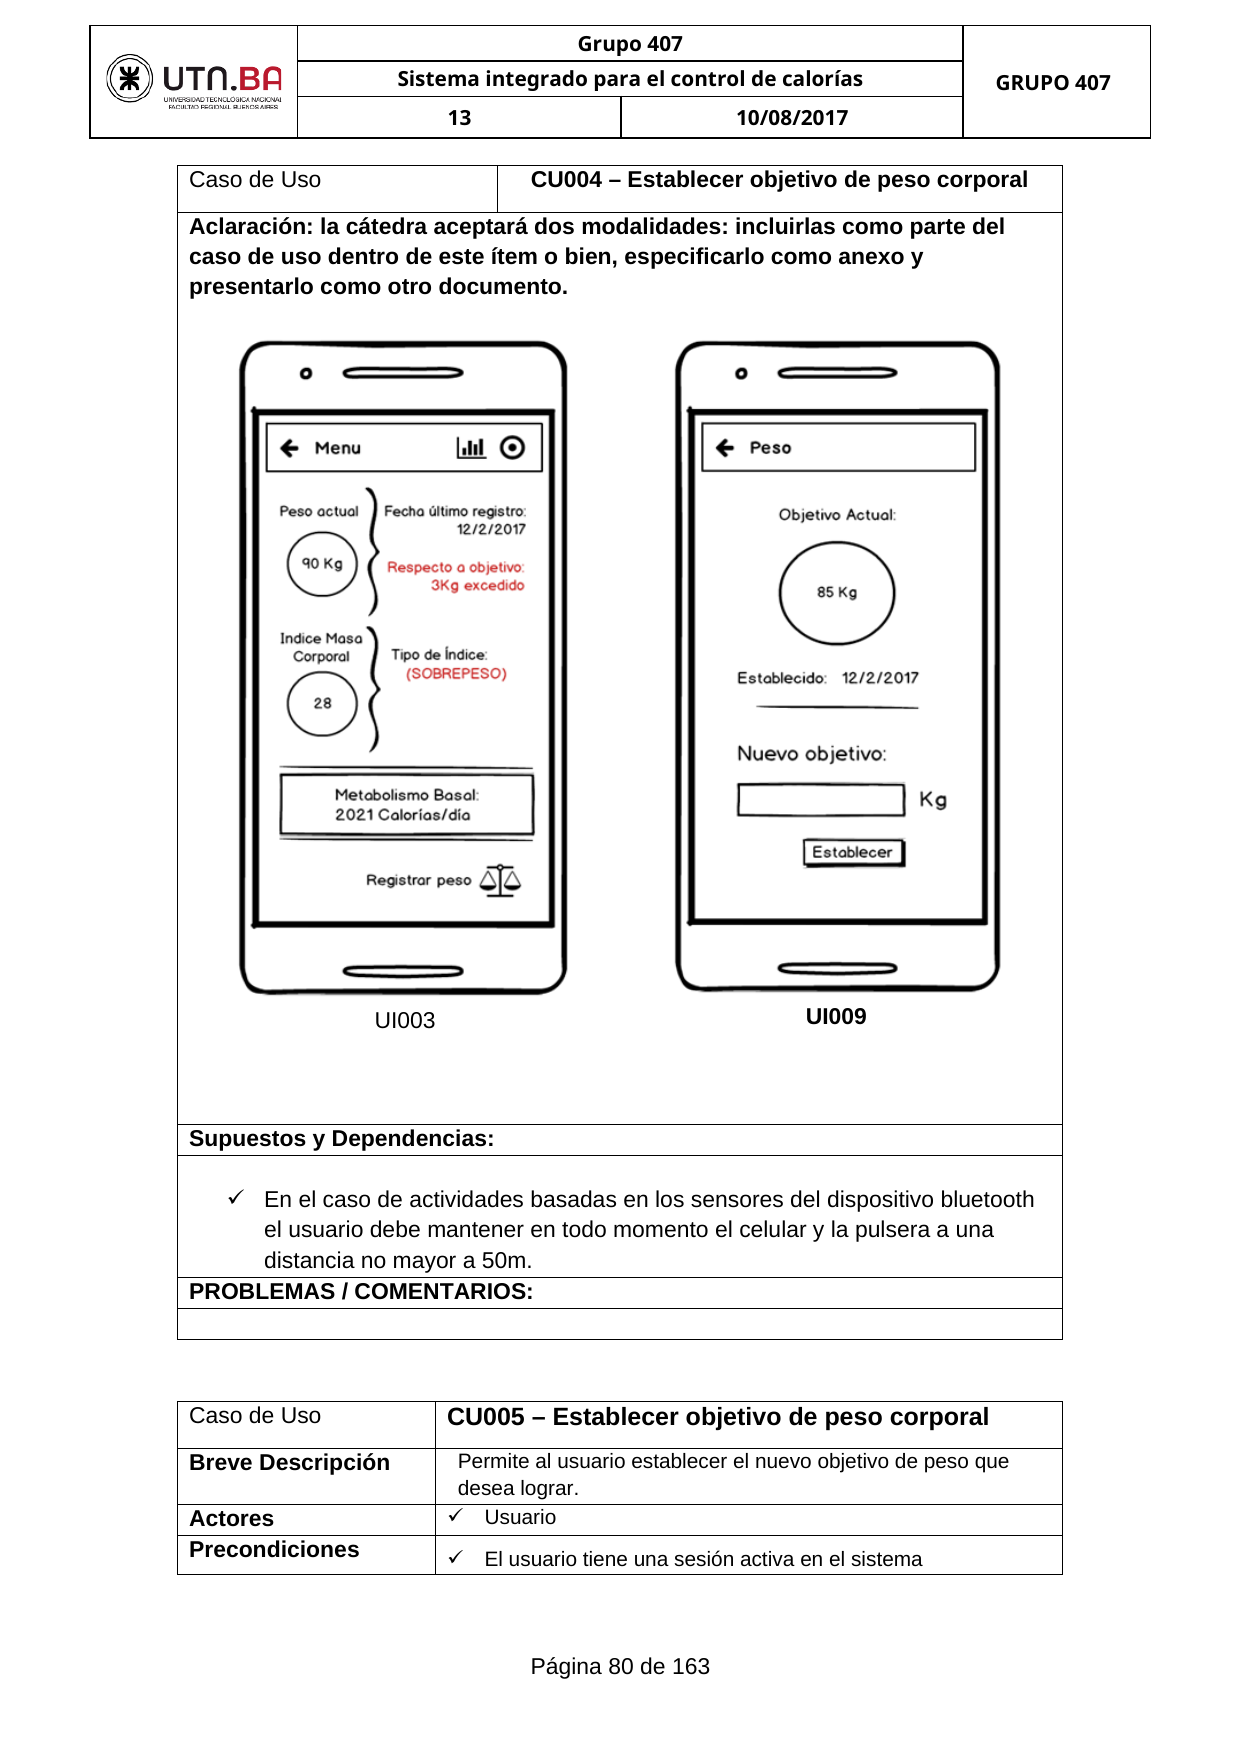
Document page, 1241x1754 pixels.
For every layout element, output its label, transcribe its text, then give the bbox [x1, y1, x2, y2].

table_cell El usuario tiene una sesión activa en el sistema [436, 1536, 1062, 1574]
table_cell Supuestos y Dependencias: [178, 1125, 1062, 1155]
table_cell Precondiciones [178, 1536, 435, 1574]
table_cell [178, 1309, 1062, 1339]
table_header Caso de Uso [178, 166, 497, 212]
picture [230, 333, 580, 1003]
table_cell Breve Descripción [178, 1449, 435, 1504]
picture [106, 54, 282, 109]
table_header CU004 – Establecer objetivo de peso corporal [498, 166, 1062, 212]
picture [667, 333, 1005, 999]
table_cell Problemas / Comentarios: [178, 1278, 1062, 1308]
table_cell Permite al usuario establecer el nuevo objetivo de peso que desea lograr. [436, 1449, 1062, 1504]
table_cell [178, 213, 1062, 1124]
table_cell En el caso de actividades basadas en los sensores del dispositivo bluetooth el usuario debe mantener en todo momento el celular y la pulsera a una distancia no mayor a 50m. [178, 1156, 1062, 1277]
table_header CU005 – Establecer objetivo de peso corporal [436, 1402, 1062, 1447]
table_header Caso de Uso [178, 1402, 435, 1447]
table_cell Actores [178, 1505, 435, 1535]
table_cell Usuario [436, 1505, 1062, 1535]
